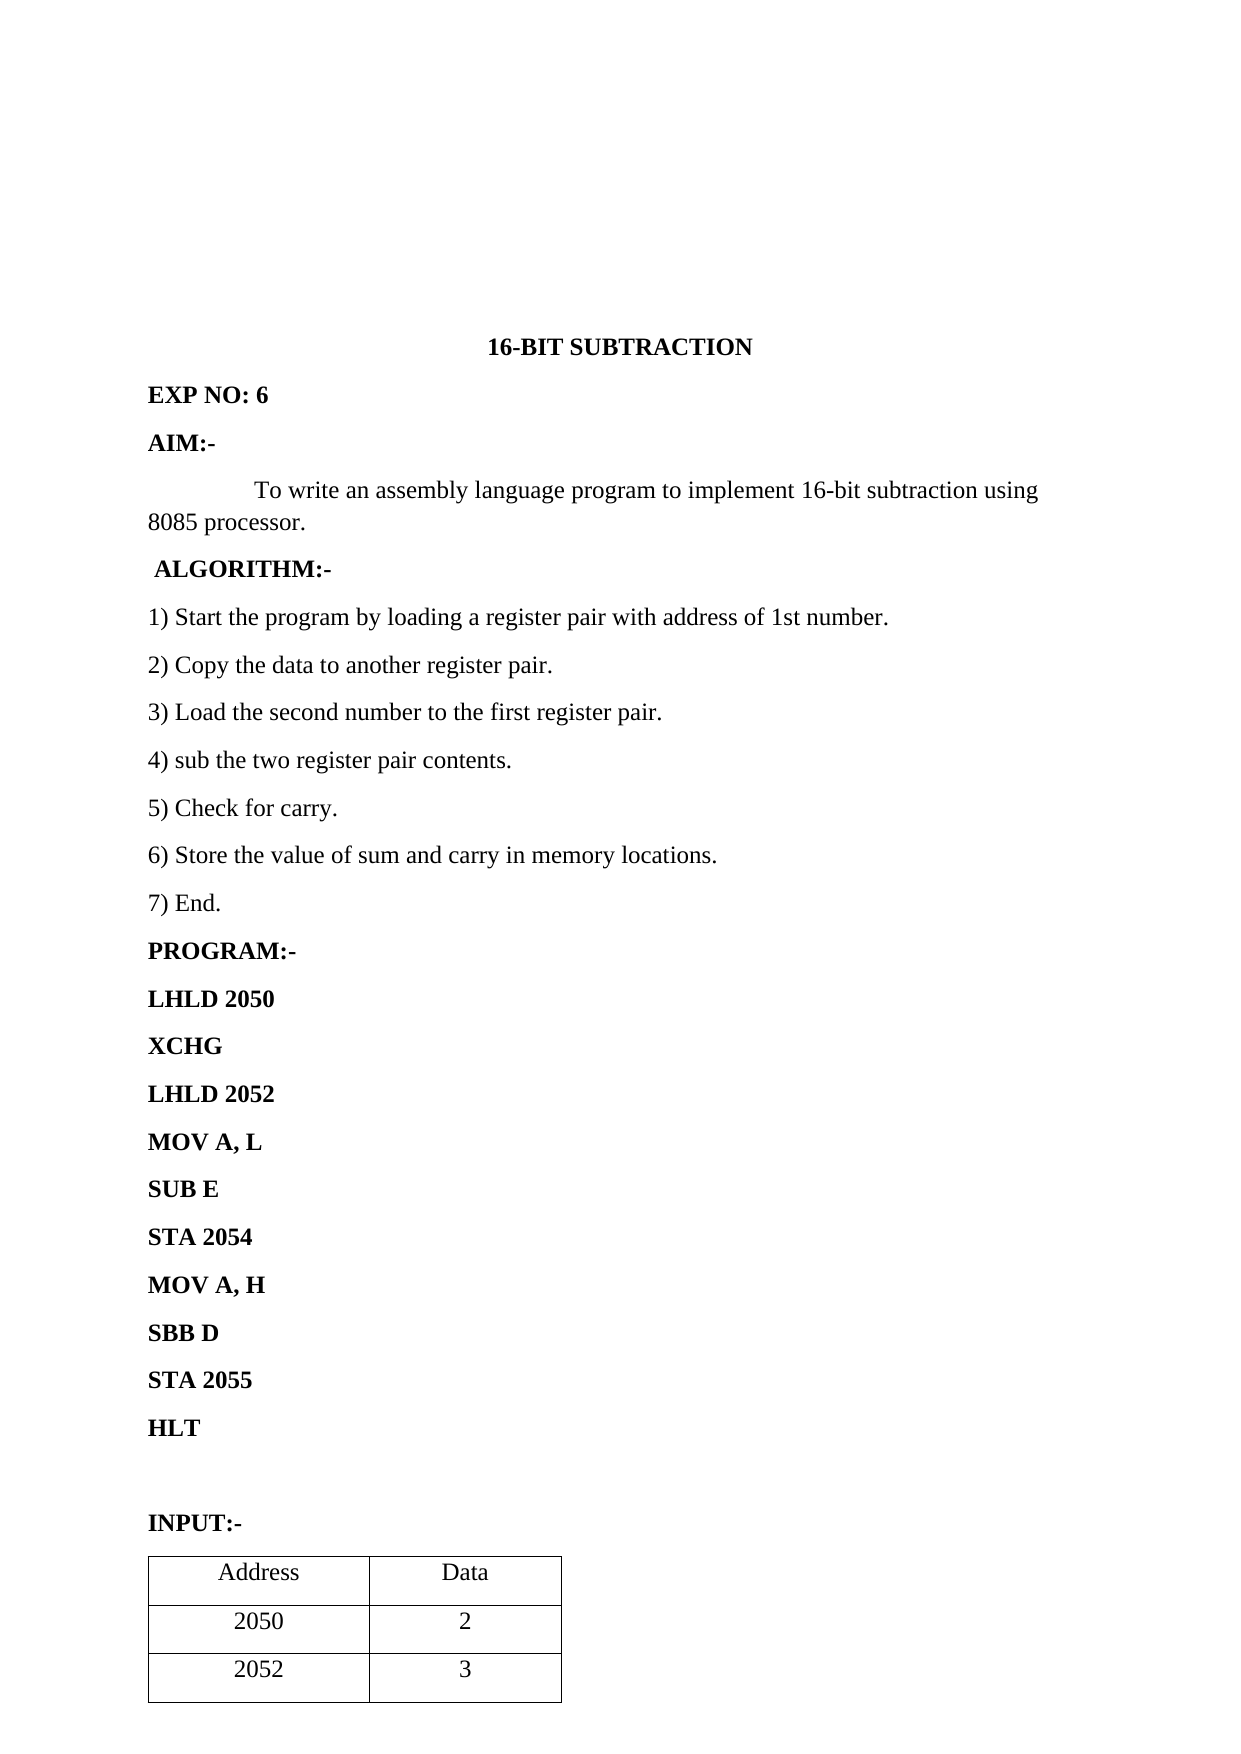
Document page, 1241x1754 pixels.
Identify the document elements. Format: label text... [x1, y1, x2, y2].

text INPUT:- [148, 1508, 1093, 1537]
text STA 2054 [148, 1222, 1093, 1251]
text MOV A, H [148, 1270, 1093, 1299]
text AIM:- [148, 428, 1093, 457]
text 5) Check for carry. [148, 793, 1093, 822]
table_cell 2050 [149, 1606, 369, 1653]
text SUB E [148, 1174, 1093, 1203]
text PROGRAM:- [148, 936, 1093, 965]
text 2) Copy the data to another register pair. [148, 650, 1093, 678]
table_header Address [149, 1557, 369, 1605]
text SBB D [148, 1318, 1093, 1346]
text MOV A, L [148, 1127, 1093, 1156]
text LHLD 2050 [148, 984, 1093, 1012]
text To write an assembly language program to implement 16-bit subtraction using 8085 processor. [148, 476, 1093, 535]
text 1) Start the program by loading a register pair with address of 1st number. [148, 602, 1093, 631]
text 6) Store the value of sum and carry in memory locations. [148, 841, 1093, 869]
table_cell 3 [370, 1654, 561, 1702]
text 3) Load the second number to the first register pair. [148, 697, 1093, 726]
text 4) sub the two register pair contents. [148, 745, 1093, 774]
text 7) End. [148, 888, 1093, 917]
text 16-BIT SUBTRACTION [148, 332, 1093, 361]
text LHLD 2052 [148, 1079, 1093, 1108]
text ALGORITHM:- [148, 554, 1093, 583]
text XCHG [148, 1031, 1093, 1060]
table_cell 2052 [149, 1654, 369, 1702]
table_header Data [370, 1557, 561, 1605]
table_cell 2 [370, 1606, 561, 1653]
text EXP NO: 6 [148, 380, 1093, 409]
text HLT [148, 1413, 1093, 1442]
text STA 2055 [148, 1365, 1093, 1394]
